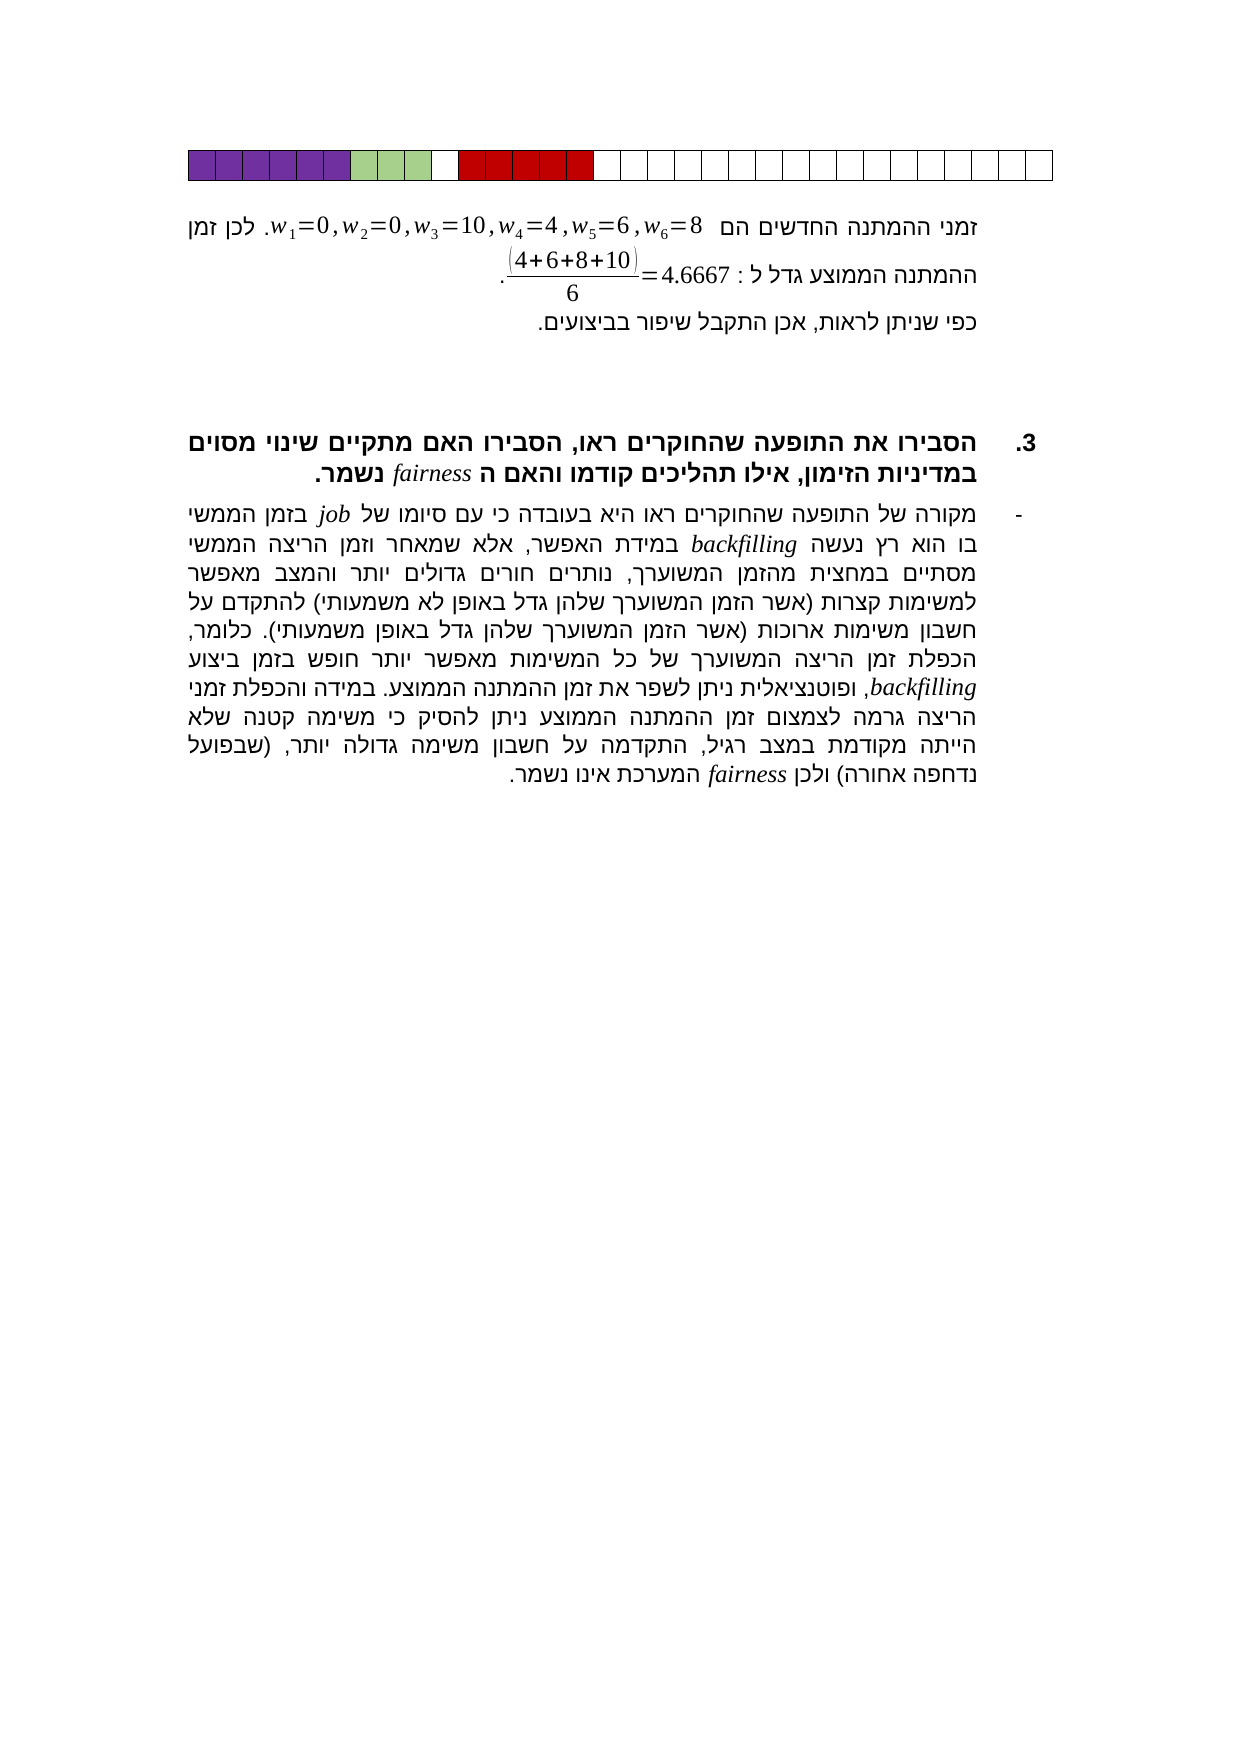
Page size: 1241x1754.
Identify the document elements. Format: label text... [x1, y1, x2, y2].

table_cell [594, 151, 620, 180]
list מקורה של התופעה שהחוקרים ראו היא בעובדה כי עם סיומו של בזמן הממשי בו הוא רץ נעשה במידת האפשר, אלא שמאחר וזמן הריצה הממשי מסתיים במחצית מהזמן המשוערך, נותרים חורים גדולים יותר והמצב מאפשר למשימות קצרות (אשר הזמן המשוערך שלהן גדל באופן לא משמעותי) להתקדם על חשבון משימות ארוכות (אשר הזמן המשוערך שלהן גדל באופן משמעותי). כלומר, הכפלת זמן הריצה המשוערך של כל המשימות מאפשר יותר חופש בזמן ביצוע , ופוטנציאלית ניתן לשפר את זמן ההמתנה הממוצע. במידה והכפלת זמני הריצה גרמה לצמצום זמן ההמתנה הממוצע ניתן להסיק כי משימה קטנה שלא הייתה מקודמת במצב רגיל, התקדמה על חשבון משימה גדולה יותר, (שבפועל נדחפה אחורה) ולכן המערכת אינו נשמר. [187, 501, 1015, 788]
table_cell [540, 151, 566, 180]
table_cell [621, 151, 647, 180]
table_cell [810, 151, 836, 180]
table_cell [1026, 151, 1052, 180]
table_cell [351, 151, 377, 180]
table_cell [486, 151, 512, 180]
list כפי שניתן לראות, אכן התקבל שיפור בביצועים. [187, 309, 978, 335]
table_cell [918, 151, 944, 180]
table_cell [459, 151, 485, 180]
list הסבירו את התופעה שהחוקרים ראו, הסבירו האם מתקיים שינוי מסוים במדיניות הזימון, אילו תהליכים קודמו והאם ה נשמר. [187, 428, 1015, 488]
table_cell [270, 151, 296, 180]
table_cell [702, 151, 728, 180]
table_cell [675, 151, 701, 180]
table_cell [783, 151, 809, 180]
table_cell [243, 151, 269, 180]
table_cell [378, 151, 404, 180]
list זמני ההמתנה החדשים הם . לכן זמן ההמתנה הממוצע גדל ל : . [187, 211, 978, 307]
table_cell [216, 151, 242, 180]
table_cell [891, 151, 917, 180]
table_cell [567, 151, 593, 180]
table_cell [945, 151, 971, 180]
table_cell [864, 151, 890, 180]
table_cell [729, 151, 755, 180]
table_cell [189, 151, 215, 180]
table_cell [837, 151, 863, 180]
table_cell [324, 151, 350, 180]
table_cell [648, 151, 674, 180]
table_cell [405, 151, 431, 180]
table_cell [297, 151, 323, 180]
table_cell [432, 151, 458, 180]
table_cell [756, 151, 782, 180]
table_cell [972, 151, 998, 180]
table_cell [513, 151, 539, 180]
table_cell [999, 151, 1025, 180]
